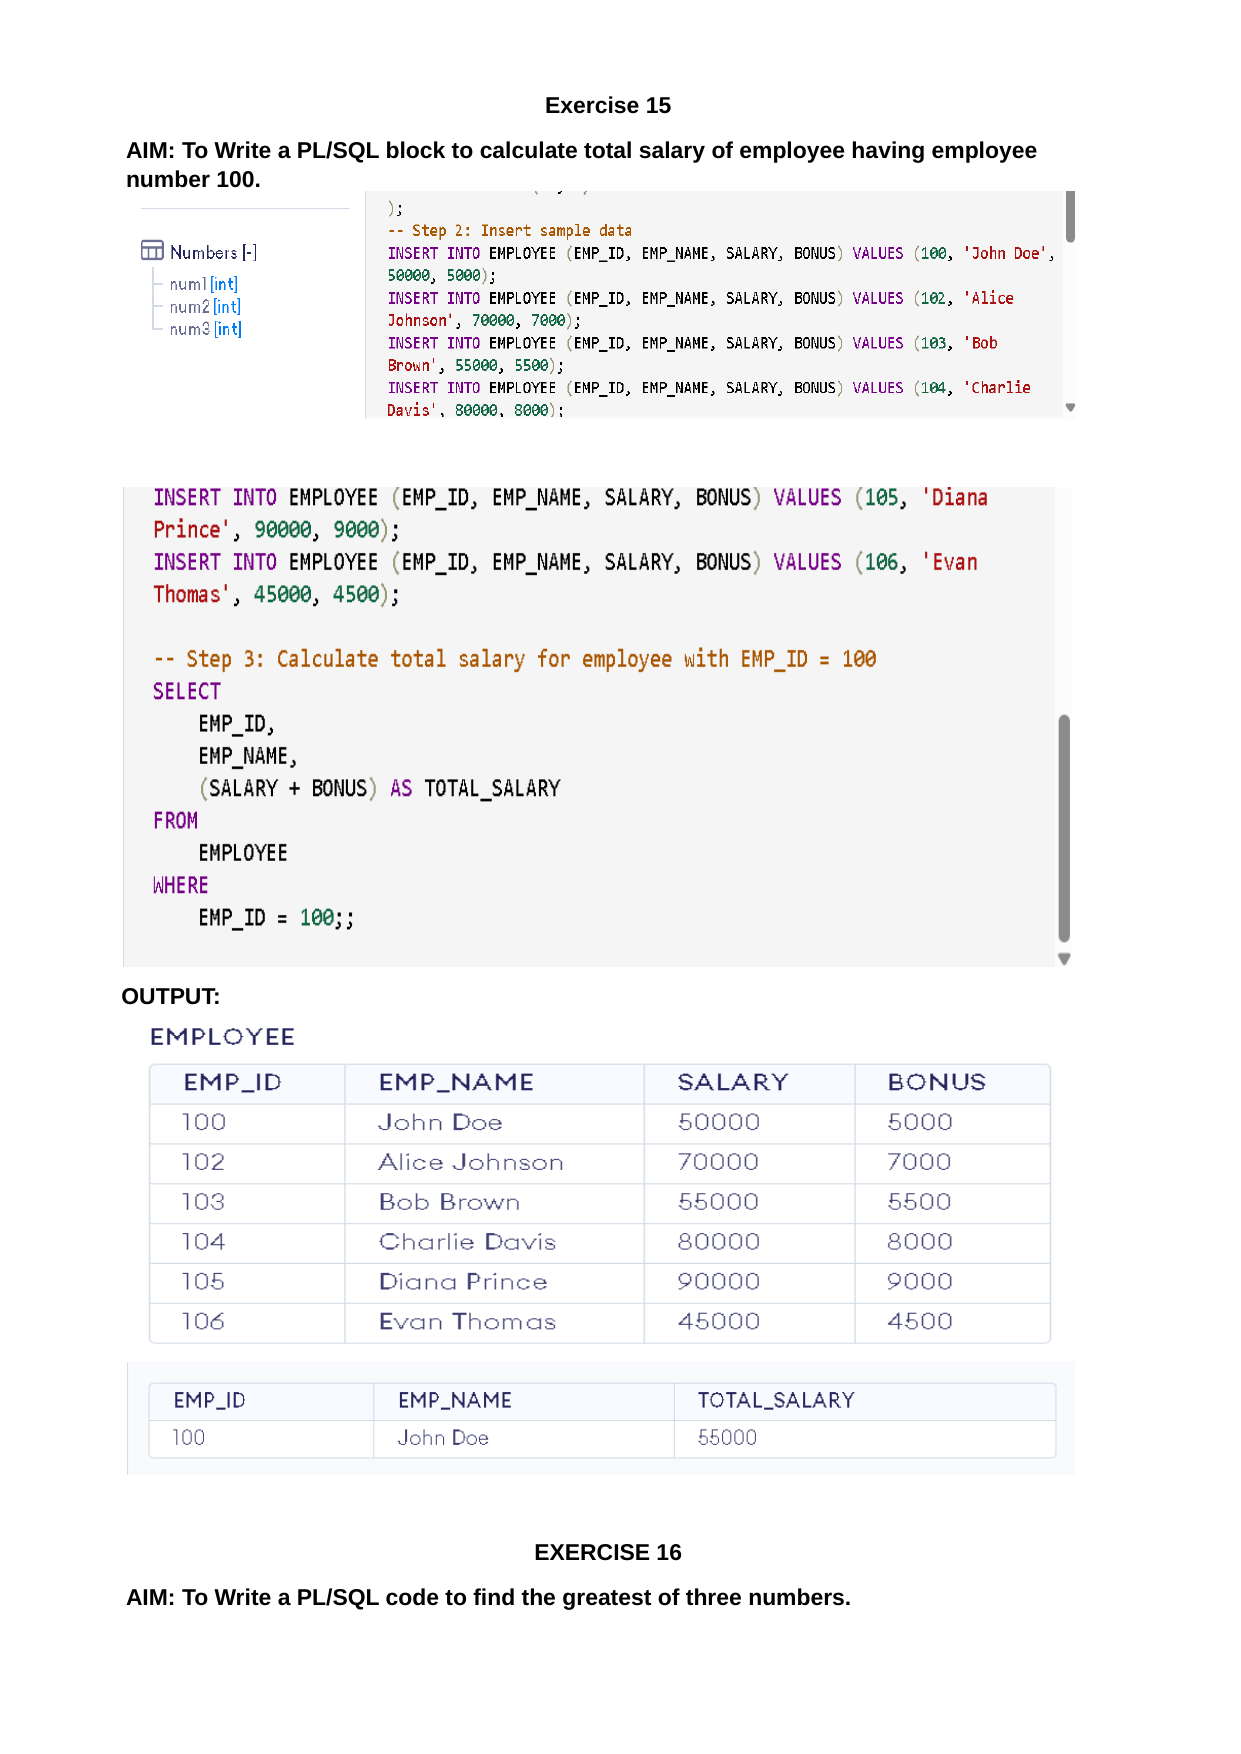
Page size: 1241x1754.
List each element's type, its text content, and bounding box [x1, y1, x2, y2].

text AIM: To Write a PL/SQL code to find the greatest of three numbers. [126, 1584, 1090, 1610]
text AIM: To Write a PL/SQL block to calculate total salary of employee having employee number 100. [126, 137, 1090, 192]
text Exercise 15 [126, 92, 1090, 118]
picture [121, 487, 1072, 967]
text EXERCISE 16 [126, 1539, 1090, 1565]
picture [121, 1025, 1071, 1346]
picture [125, 191, 1076, 419]
text OUTPUT: [121, 983, 1090, 1009]
picture [125, 1362, 1076, 1475]
